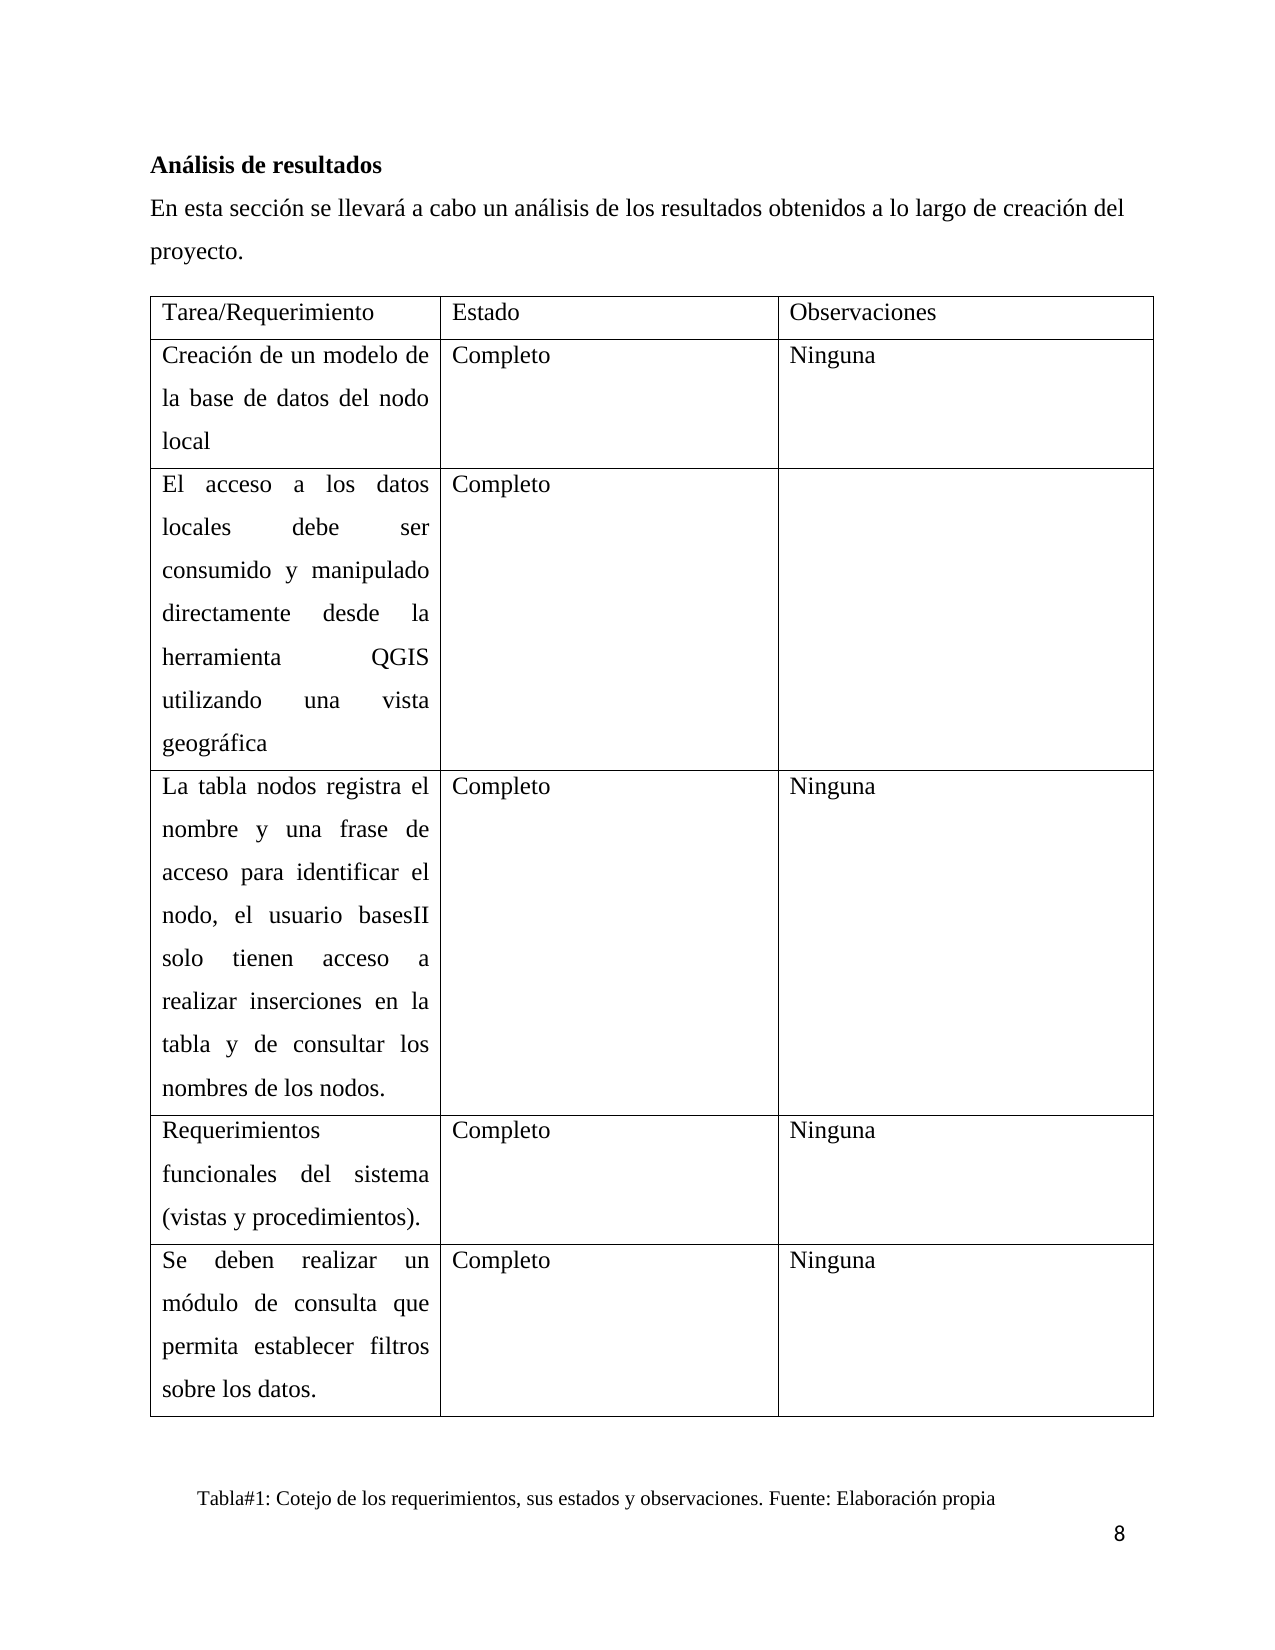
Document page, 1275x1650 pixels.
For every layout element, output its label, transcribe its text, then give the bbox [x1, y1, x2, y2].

table_cell Requerimientos funcionales del sistema (vistas y procedimientos). [151, 1116, 440, 1244]
table_cell Completo [441, 469, 778, 770]
table_cell Completo [441, 340, 778, 468]
table_cell Ninguna [779, 1116, 1153, 1244]
table_cell Completo [441, 1245, 778, 1416]
table_header Tarea/Requerimiento [151, 297, 440, 339]
text En esta sección se llevará a cabo un análisis de los resultados obtenidos a lo largo de creación del proyecto. [150, 193, 1125, 265]
table_cell [779, 469, 1153, 770]
table_header Estado [441, 297, 778, 339]
table_header Observaciones [779, 297, 1153, 339]
table_cell El acceso a los datos locales debe ser consumido y manipulado directamente desde la herramienta QGIS utilizando una vista geográfica [151, 469, 440, 770]
table_cell Ninguna [779, 771, 1153, 1114]
table_cell Completo [441, 771, 778, 1114]
table_cell Ninguna [779, 340, 1153, 468]
table_cell La tabla nodos registra el nombre y una frase de acceso para identificar el nodo, el usuario basesII solo tienen acceso a realizar inserciones en la tabla y de consultar los nombres de los nodos. [151, 771, 440, 1114]
table_cell Completo [441, 1116, 778, 1244]
subtitle Análisis de resultados [150, 150, 1125, 179]
table_cell Creación de un modelo de la base de datos del nodo local [151, 340, 440, 468]
table_cell Ninguna [779, 1245, 1153, 1416]
table_cell Se deben realizar un módulo de consulta que permita establecer filtros sobre los datos. [151, 1245, 440, 1416]
